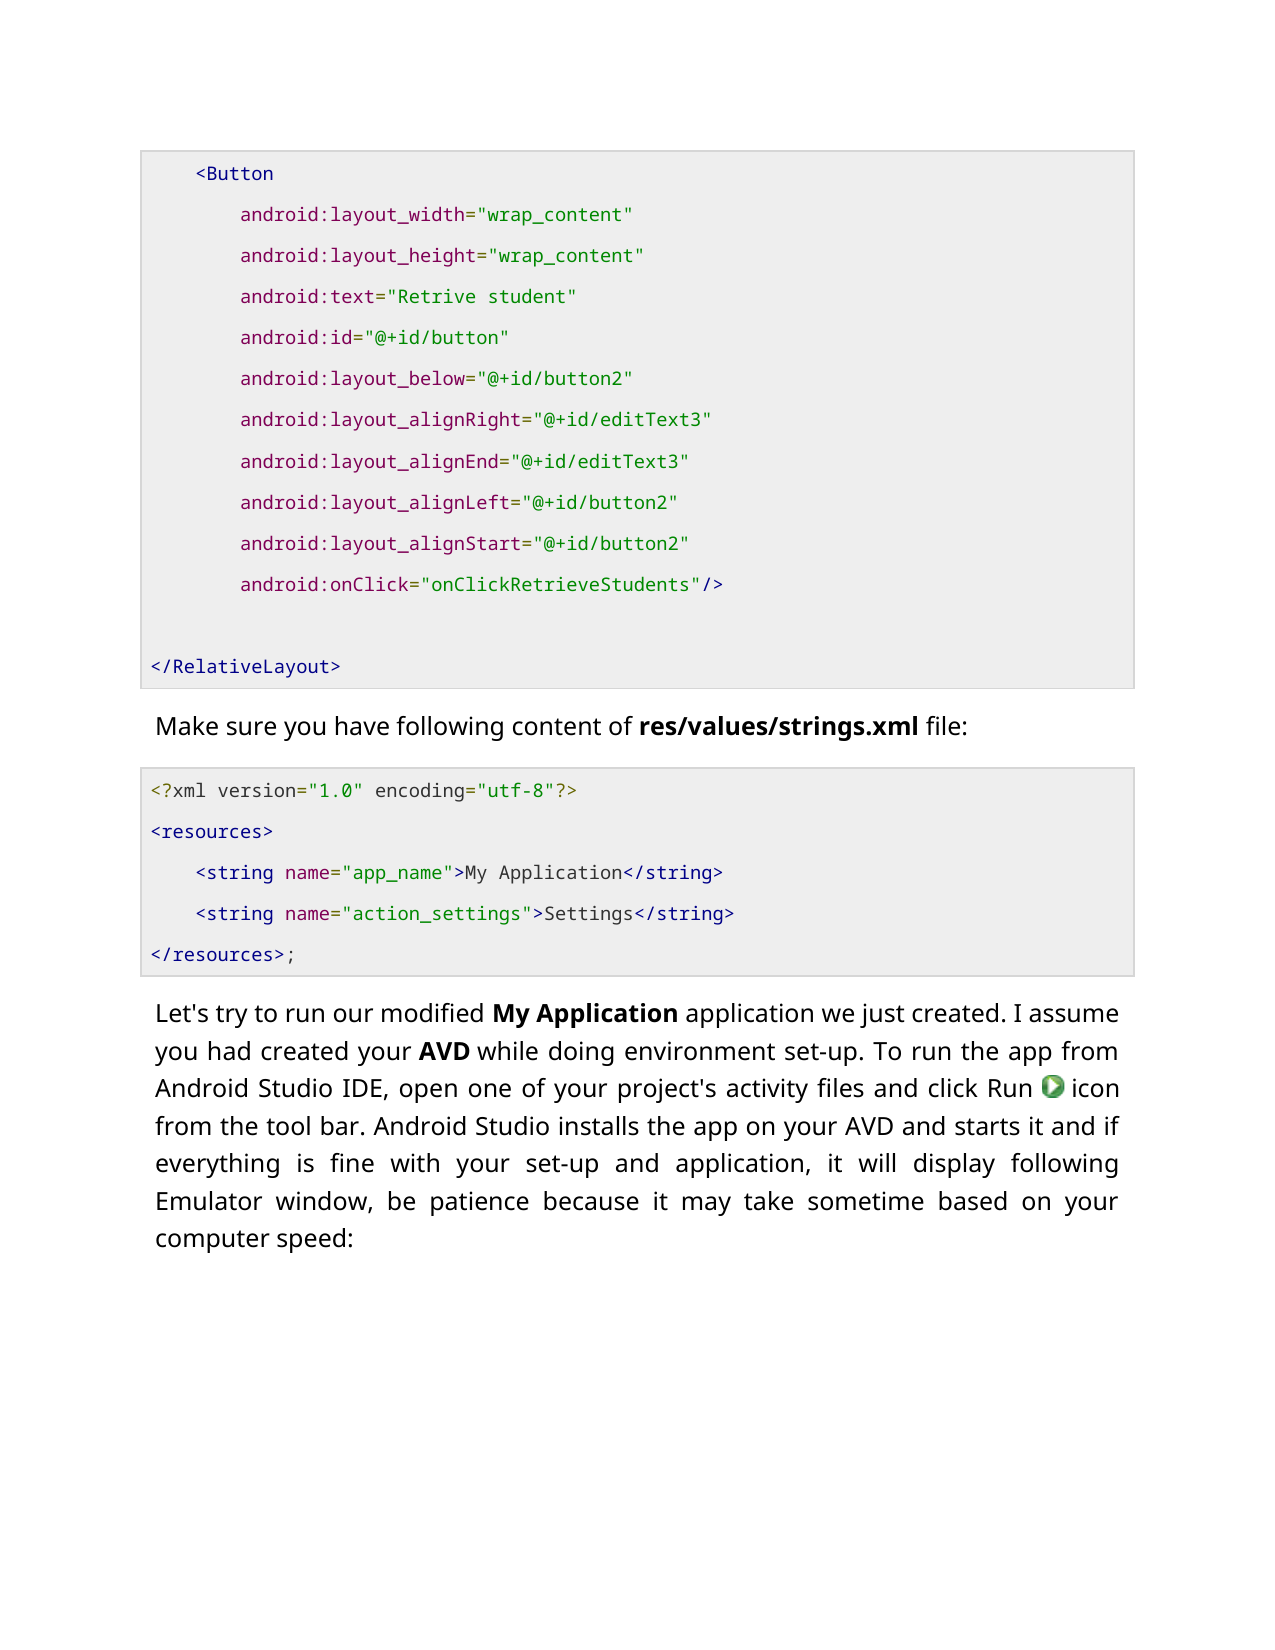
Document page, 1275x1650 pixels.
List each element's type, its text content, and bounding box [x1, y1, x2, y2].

text android:layout_height="wrap_content" [142, 232, 1133, 268]
text android:layout_alignStart="@+id/button2" [142, 520, 1133, 556]
text android:layout_alignLeft="@+id/button2" [142, 479, 1133, 514]
text android:id="@+id/button" [142, 314, 1133, 350]
text android:text="Retrive student" [142, 273, 1133, 309]
text <string name="action_settings">Settings</string> [142, 891, 1133, 926]
text Let's try to run our modified My Application application we just created. I assume you had created your AVD while doing environment set-up. To run the app from Android Studio IDE, open one of your project's activity files and click Run icon from the tool bar. Android Studio installs the app on your AVD and starts it and if everything is fine with your set-up and application, it will display following Emulator window, be patience because it may take sometime based on your computer speed: [155, 993, 1120, 1255]
text </resources>; [142, 932, 1133, 975]
text android:layout_alignEnd="@+id/editText3" [142, 438, 1133, 473]
text <resources> [142, 808, 1133, 844]
text android:layout_below="@+id/button2" [142, 356, 1133, 391]
text Make sure you have following content of res/values/strings.xml file: [155, 705, 1120, 742]
text <string name="app_name">My Application</string> [142, 849, 1133, 885]
text <?xml version="1.0" encoding="utf-8"?> [142, 769, 1133, 803]
text <Button [142, 152, 1133, 185]
text android:onClick="onClickRetrieveStudents"/> [142, 561, 1133, 597]
picture [1042, 1075, 1065, 1098]
text android:layout_width="wrap_content" [142, 191, 1133, 227]
text </RelativeLayout> [142, 644, 1133, 688]
text android:layout_alignRight="@+id/editText3" [142, 397, 1133, 432]
